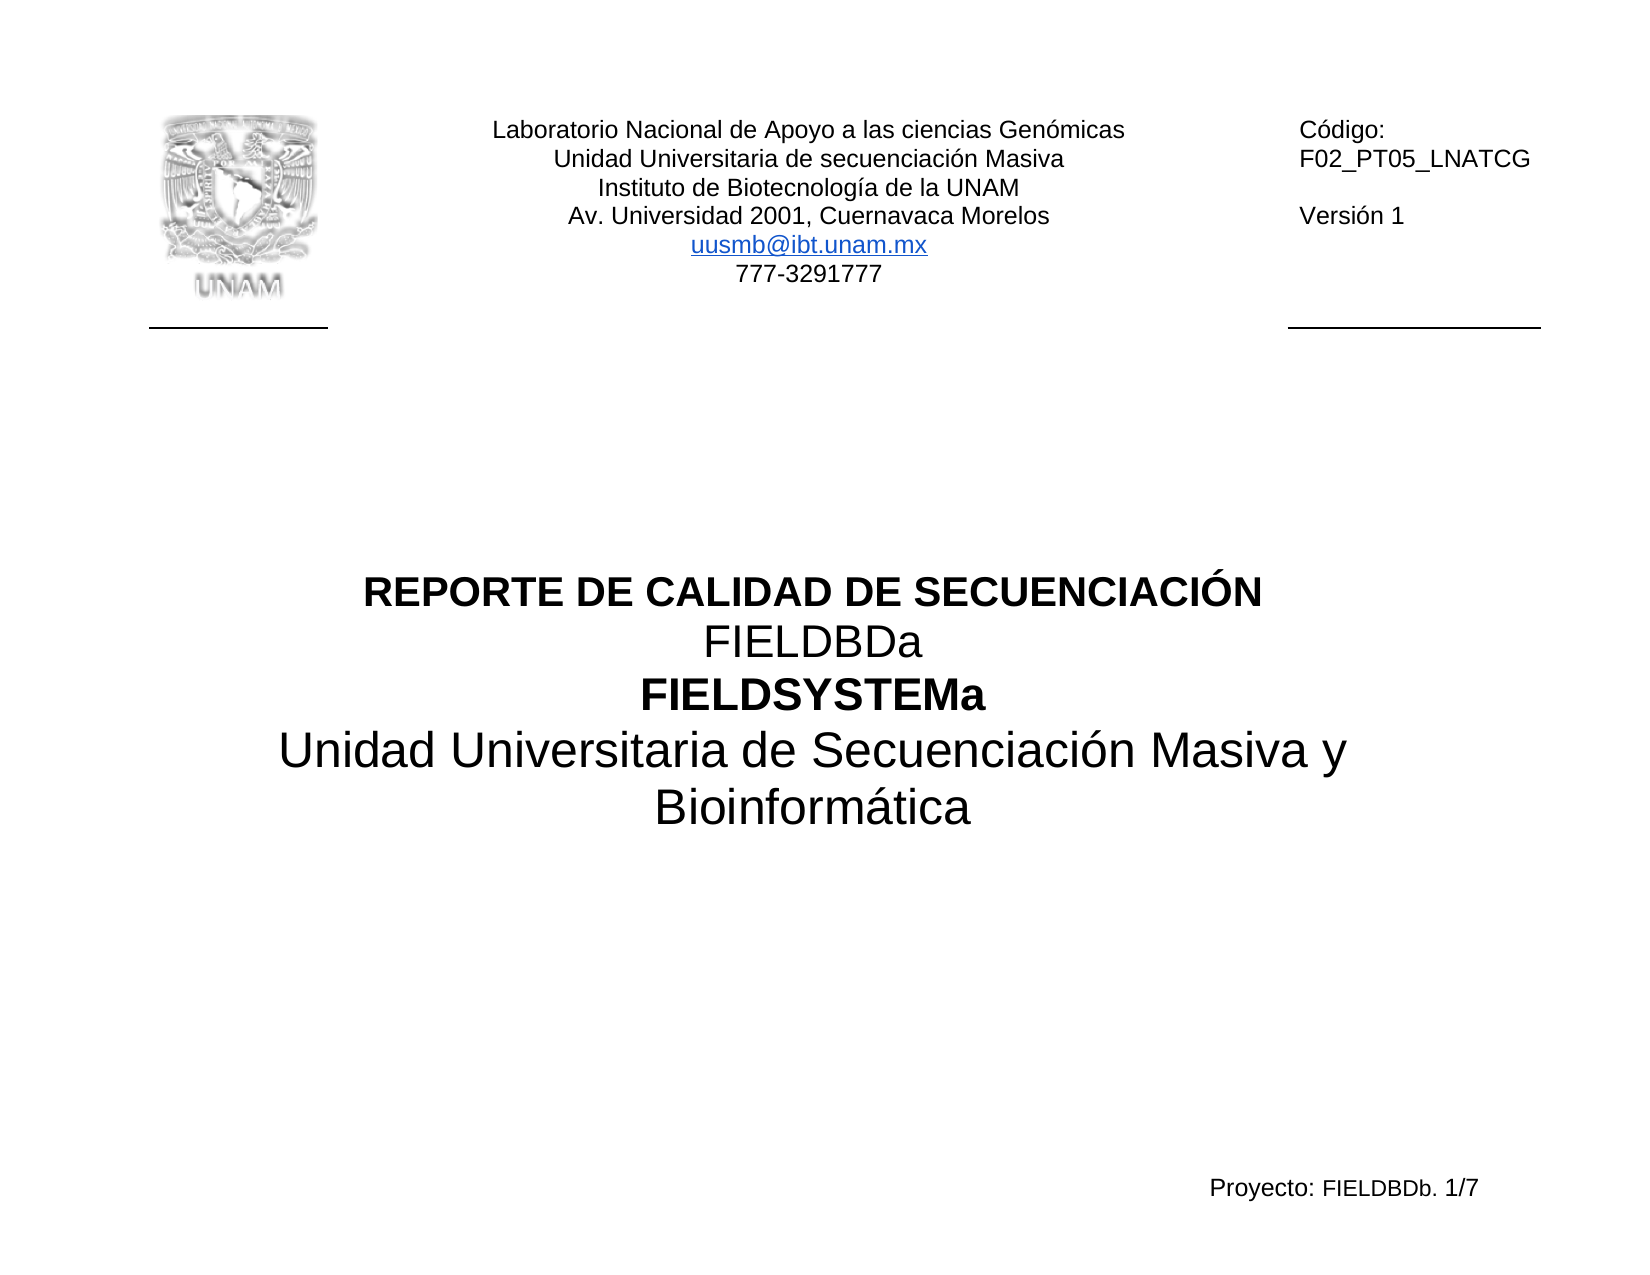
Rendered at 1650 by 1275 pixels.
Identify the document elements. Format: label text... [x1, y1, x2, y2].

picture [158, 115, 318, 301]
text REPORTE DE CALIDAD DE SECUENCIACIÓN FIELDBDa FIELDSYSTEMa Unidad Universitaria de Secuenciación Masiva y Bioinformática [147, 567, 1479, 835]
